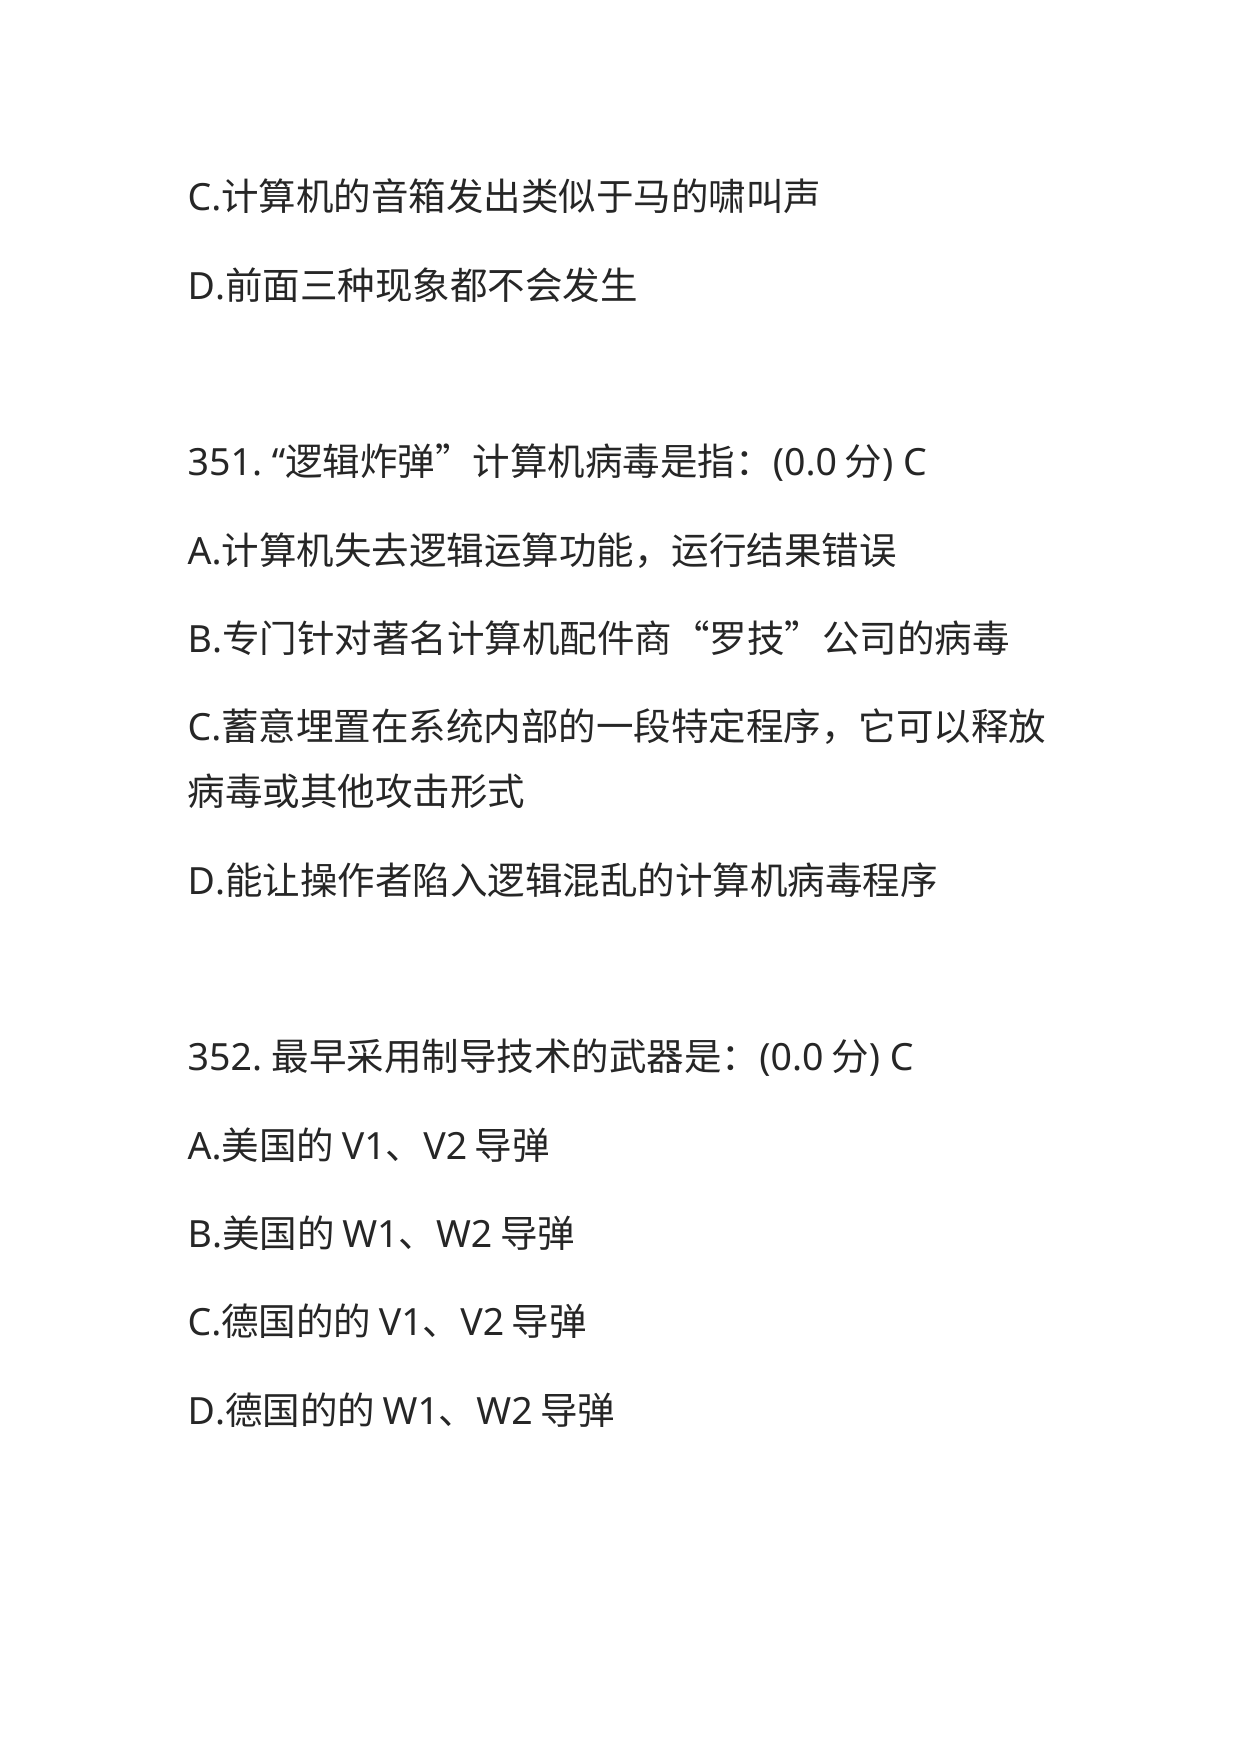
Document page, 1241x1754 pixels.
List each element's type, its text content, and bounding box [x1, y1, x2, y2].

text D.前面三种现象都不会发生 [187, 250, 1053, 315]
text C.蓄意埋置在系统内部的一段特定程序，它可以释放病毒或其他攻击形式 [187, 692, 1053, 822]
text D.德国的的W1、W2导弹 [187, 1375, 1053, 1440]
text A.计算机失去逻辑运算功能，运行结果错误 [187, 515, 1053, 580]
text 352. 最早采用制导技术的武器是：(0.0分) C [187, 1022, 1053, 1087]
text B.美国的W1、W2导弹 [187, 1199, 1053, 1264]
text 351. “逻辑炸弹”计算机病毒是指：(0.0分) C [187, 427, 1053, 492]
text A.美国的V1、V2导弹 [187, 1110, 1053, 1175]
text C.德国的的V1、V2导弹 [187, 1287, 1053, 1352]
text B.专门针对著名计算机配件商“罗技”公司的病毒 [187, 604, 1053, 669]
text C.计算机的音箱发出类似于马的啸叫声 [187, 162, 1053, 227]
text D.能让操作者陷入逻辑混乱的计算机病毒程序 [187, 845, 1053, 910]
